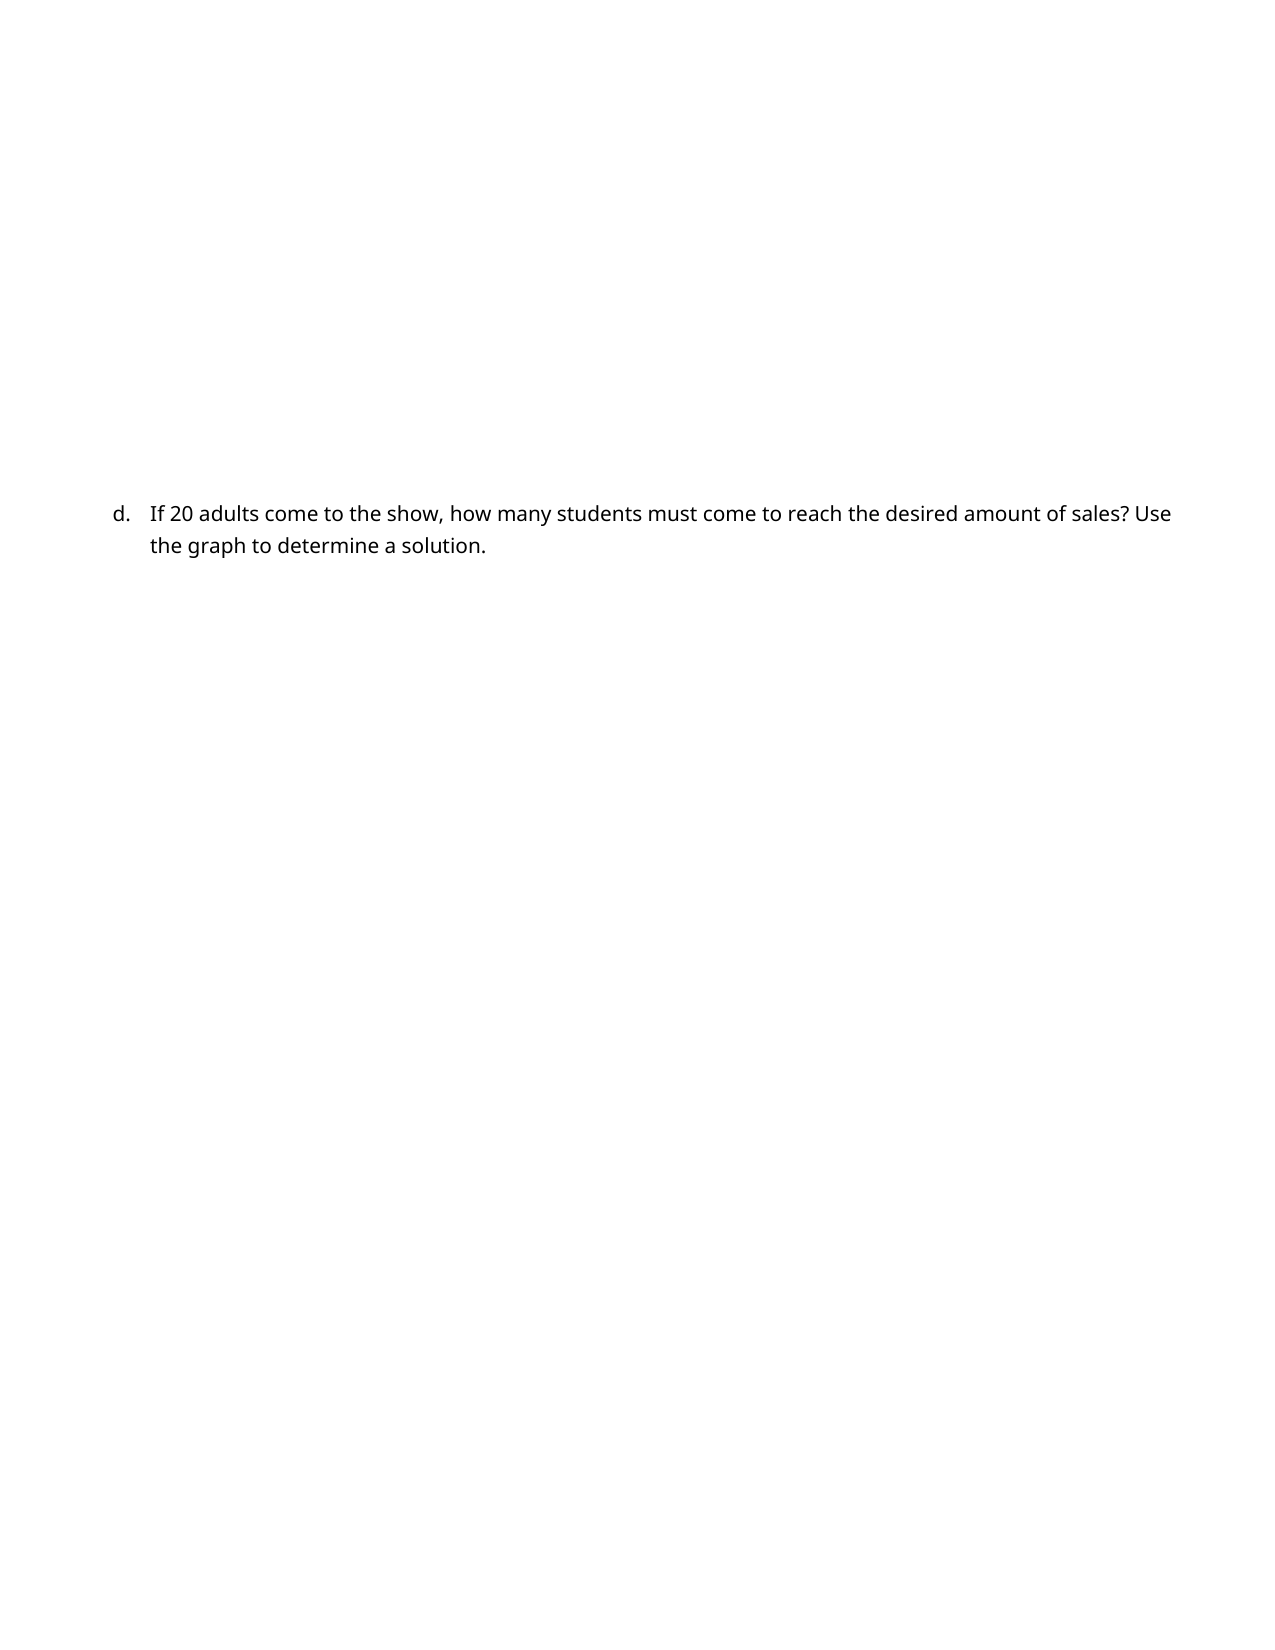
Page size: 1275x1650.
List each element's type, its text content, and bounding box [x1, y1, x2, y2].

list If 20 adults come to the show, how many students must come to reach the desired amount of sales? Use the graph to determine a solution. [112, 499, 1200, 560]
